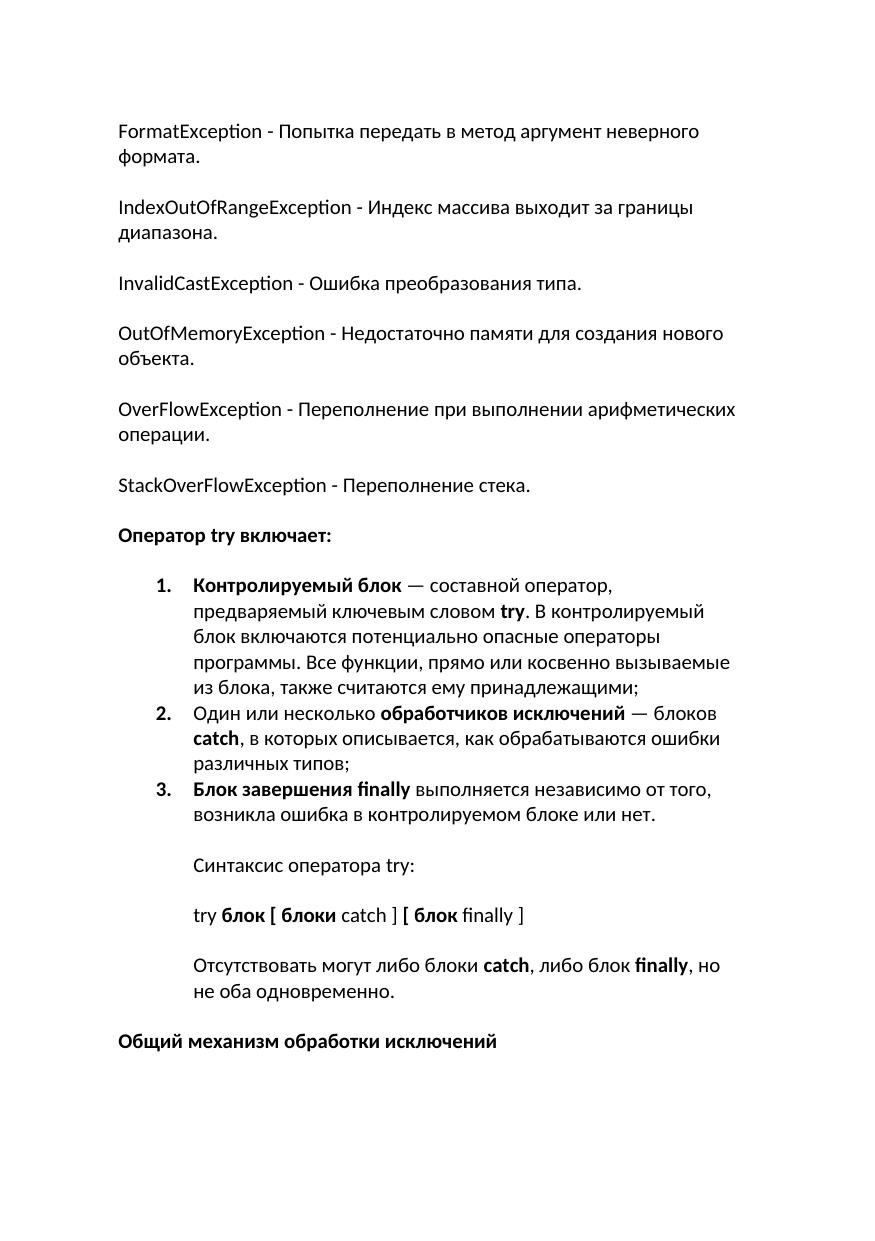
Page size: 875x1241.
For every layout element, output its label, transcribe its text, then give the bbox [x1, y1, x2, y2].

text Оператор try включает: [118, 522, 744, 548]
text IndexOutOfRangeException - Индекс массива выходит за границы диапазона. [118, 194, 744, 245]
list Один или несколько обработчиков исключений — блоков catch, в которых описывается, как обрабатываются ошибки различных типов; [156, 700, 744, 776]
text OutOfMemoryException - Недостаточно памяти для создания нового объекта. [118, 320, 744, 371]
text InvalidCastException - Ошибка преобразования типа. [118, 270, 744, 295]
text Отсутствовать могут либо блоки catch, либо блок finally, но не оба одновременно. [193, 953, 744, 1003]
text Синтаксис оператора try: [193, 852, 744, 877]
text StackOverFlowException - Переполнение стека. [118, 472, 744, 497]
text try блок [ блоки catch ] [ блок finally ] [193, 902, 744, 928]
list Контролируемый блок — составной оператор, предваряемый ключевым словом try. В контролируемый блок включаются потенциально опасные операторы программы. Все функции, прямо или косвенно вызываемые из блока, также считаются ему принадлежащими; [156, 573, 744, 700]
list Блок завершения finally выполняется независимо от того, возникла ошибка в контролируемом блоке или нет. [156, 776, 744, 827]
text OverFlowException - Переполнение при выполнении арифметических операции. [118, 396, 744, 447]
text Общий механизм обработки исключений [118, 1028, 744, 1054]
text FormatException - Попытка передать в метод аргумент неверного формата. [118, 118, 744, 169]
